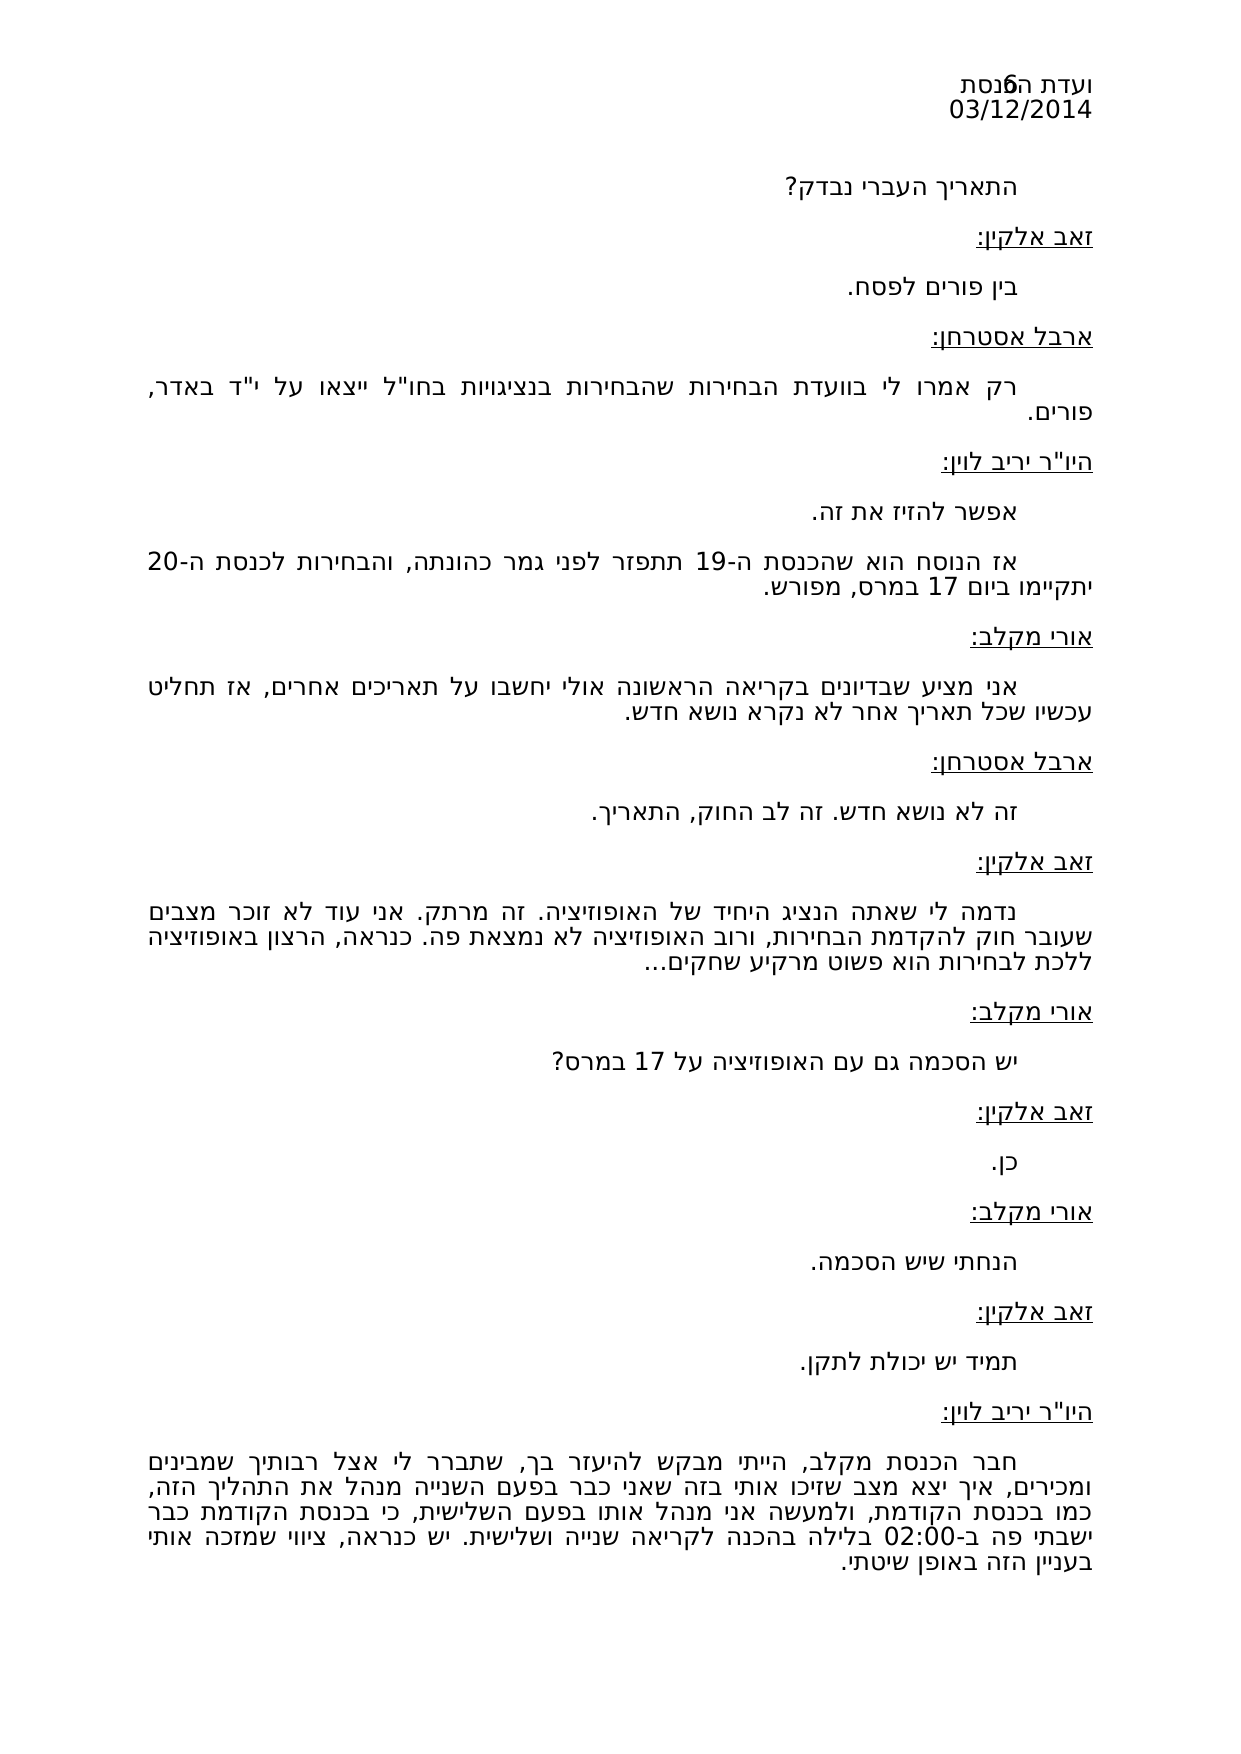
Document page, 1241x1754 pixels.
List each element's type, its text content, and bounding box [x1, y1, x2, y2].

text יש הסכמה גם עם האופוזיציה על 17 במרס? [147, 1050, 1093, 1075]
text רק אמרו לי בוועדת הבחירות שהבחירות בנציגויות בחו"ל ייצאו על י"ד באדר, פורים. [147, 375, 1093, 425]
text בין פורים לפסח. [147, 275, 1093, 300]
text זאב אלקין: [147, 1100, 1093, 1125]
text זאב אלקין: [147, 850, 1093, 875]
text אורי מקלב: [147, 625, 1093, 650]
text אז הנוסח הוא שהכנסת ה-19 תתפזר לפני גמר כהונתה, והבחירות לכנסת ה-20 יתקיימו ביום 17 במרס, מפורש. [147, 550, 1093, 600]
text ארבל אסטרחן: [147, 750, 1093, 775]
text ארבל אסטרחן: [147, 325, 1093, 350]
text נדמה לי שאתה הנציג היחיד של האופוזיציה. זה מרתק. אני עוד לא זוכר מצבים שעובר חוק להקדמת הבחירות, ורוב האופוזיציה לא נמצאת פה. כנראה, הרצון באופוזיציה ללכת לבחירות הוא פשוט מרקיע שחקים... [147, 900, 1093, 975]
text הנחתי שיש הסכמה. [147, 1250, 1093, 1275]
text אורי מקלב: [147, 1200, 1093, 1225]
text זה לא נושא חדש. זה לב החוק, התאריך. [147, 800, 1093, 825]
text כן. [147, 1150, 1093, 1175]
text זאב אלקין: [147, 225, 1093, 250]
text התאריך העברי נבדק? [147, 175, 1093, 200]
text אפשר להזיז את זה. [147, 500, 1093, 525]
text היו"ר יריב לוין: [147, 1400, 1093, 1425]
text חבר הכנסת מקלב, הייתי מבקש להיעזר בך, שתברר לי אצל רבותיך שמבינים ומכירים, איך יצא מצב שזיכו אותי בזה שאני כבר בפעם השנייה מנהל את התהליך הזה, כמו בכנסת הקודמת, ולמעשה אני מנהל אותו בפעם השלישית, כי בכנסת הקודמת כבר ישבתי פה ב-02:00 בלילה בהכנה לקריאה שנייה ושלישית. יש כנראה, ציווי שמזכה אותי בעניין הזה באופן שיטתי. [147, 1450, 1093, 1575]
text אורי מקלב: [147, 1000, 1093, 1025]
text אני מציע שבדיונים בקריאה הראשונה אולי יחשבו על תאריכים אחרים, אז תחליט עכשיו שכל תאריך אחר לא נקרא נושא חדש. [147, 675, 1093, 725]
text תמיד יש יכולת לתקן. [147, 1350, 1093, 1375]
text זאב אלקין: [147, 1300, 1093, 1325]
text היו"ר יריב לוין: [147, 450, 1093, 475]
